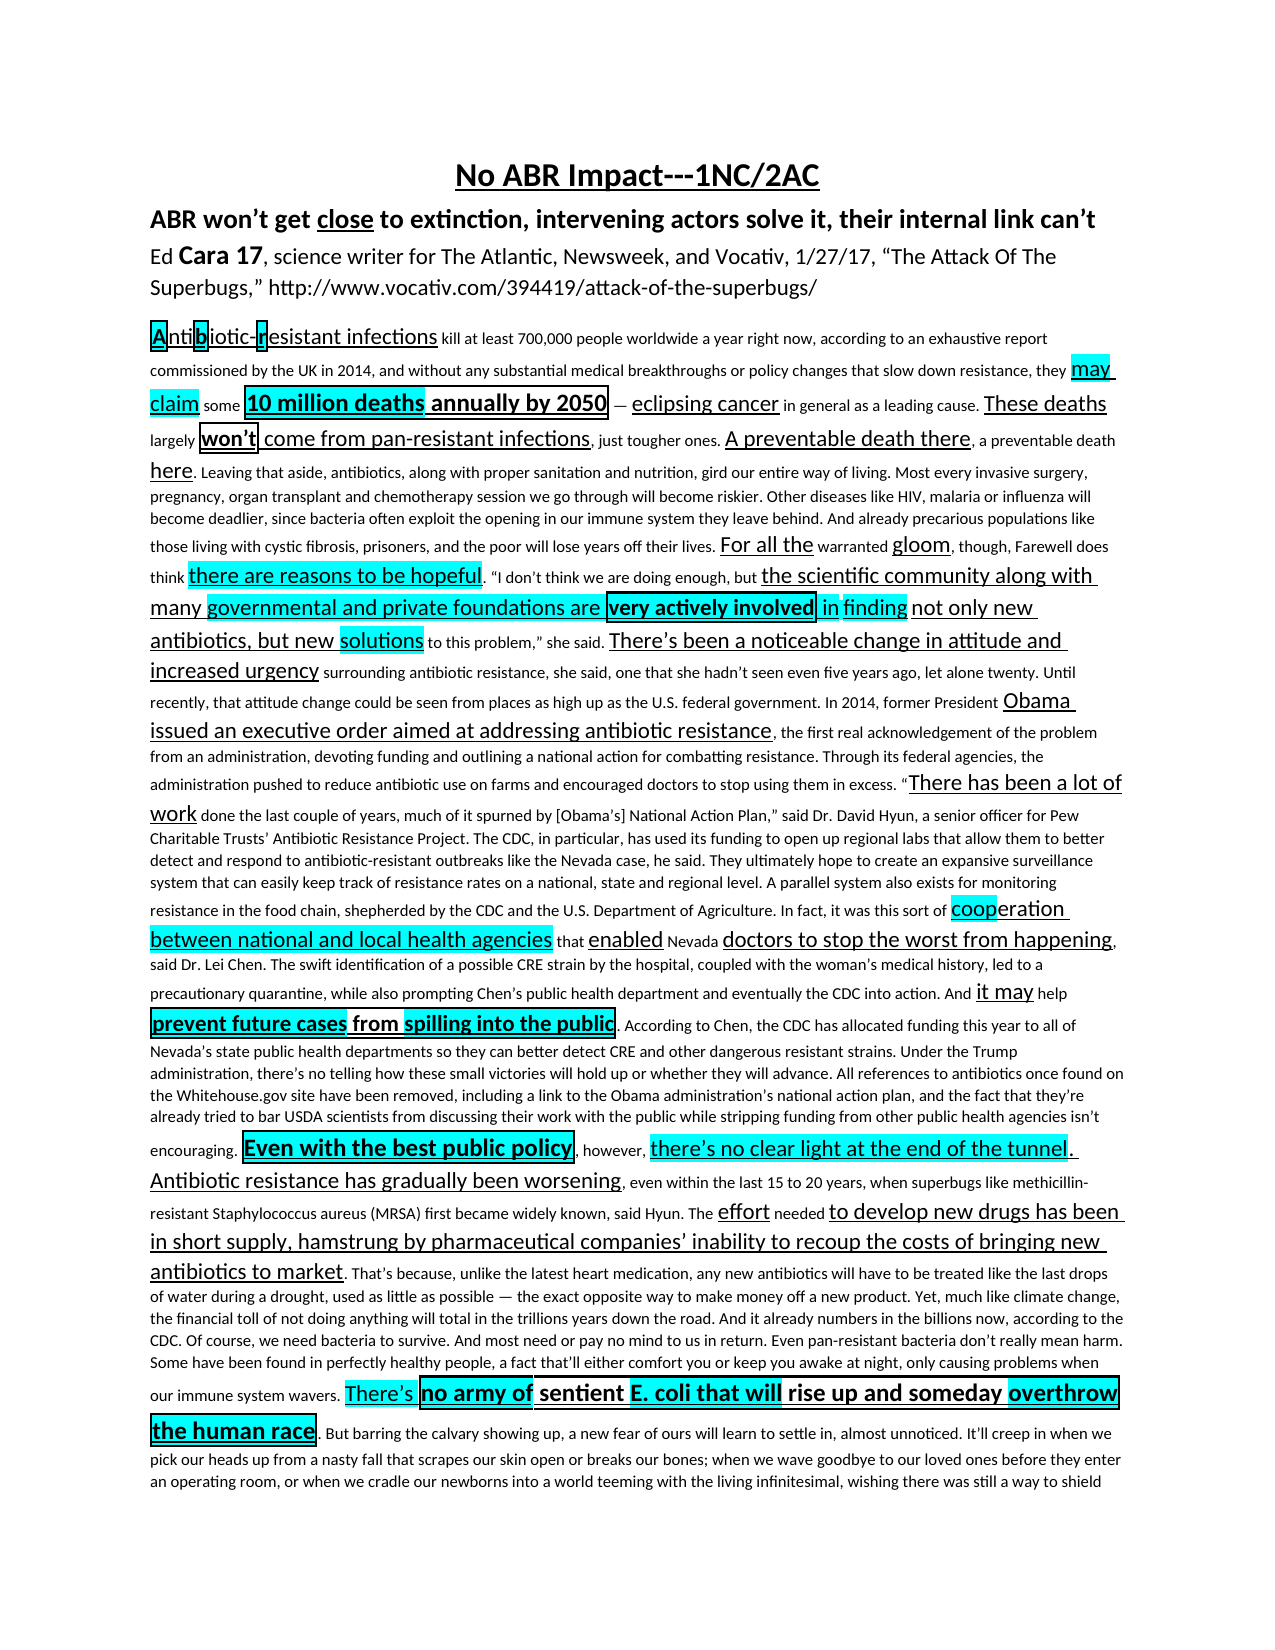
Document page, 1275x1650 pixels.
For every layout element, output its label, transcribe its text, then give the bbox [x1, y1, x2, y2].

subtitle No ABR Impact---1NC/2AC [150, 154, 1125, 195]
text Ed Cara 17, science writer for The Atlantic, Newsweek, and Vocativ, 1/27/17, “The Attack Of The Superbugs,” http://www.vocativ.com/394419/attack-of-the-superbugs/ [150, 238, 1125, 301]
subtitle ABR won’t get close to extinction, intervening actors solve it, their internal link can’t [150, 202, 1125, 235]
